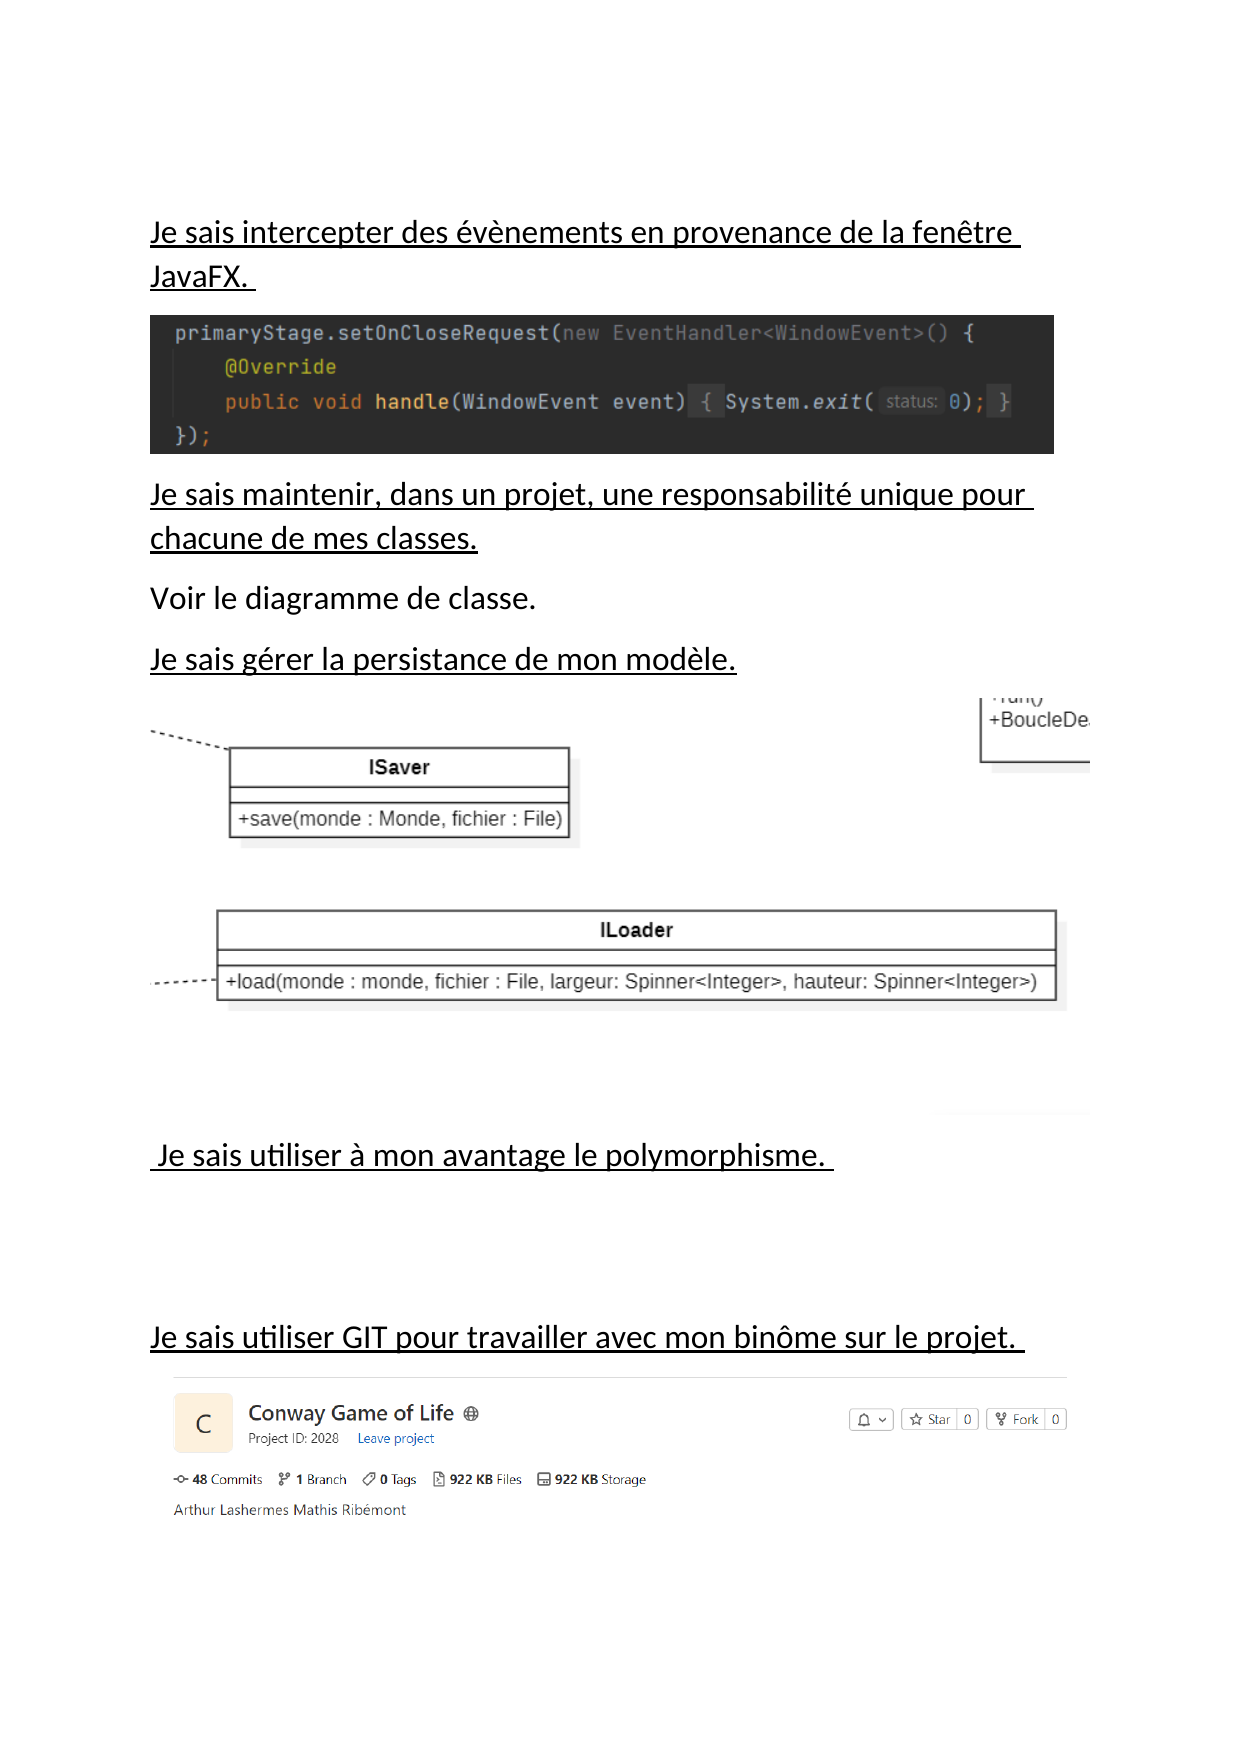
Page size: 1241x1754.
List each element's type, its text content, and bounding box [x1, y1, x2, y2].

text Je sais utiliser à mon avantage le polymorphisme. [150, 1134, 1090, 1174]
text Je sais intercepter des évènements en provenance de la fenêtre JavaFX. [150, 211, 1090, 295]
picture [150, 698, 1090, 1115]
text Je sais utiliser GIT pour travailler avec mon binôme sur le projet. [150, 1316, 1090, 1356]
picture [150, 1376, 1091, 1526]
text Voir le diagramme de classe. [150, 577, 1090, 618]
text Je sais gérer la persistance de mon modèle. [150, 638, 1090, 679]
picture [150, 315, 1054, 454]
text Je sais maintenir, dans un projet, une responsabilité unique pour chacune de mes classes. [150, 473, 1090, 557]
